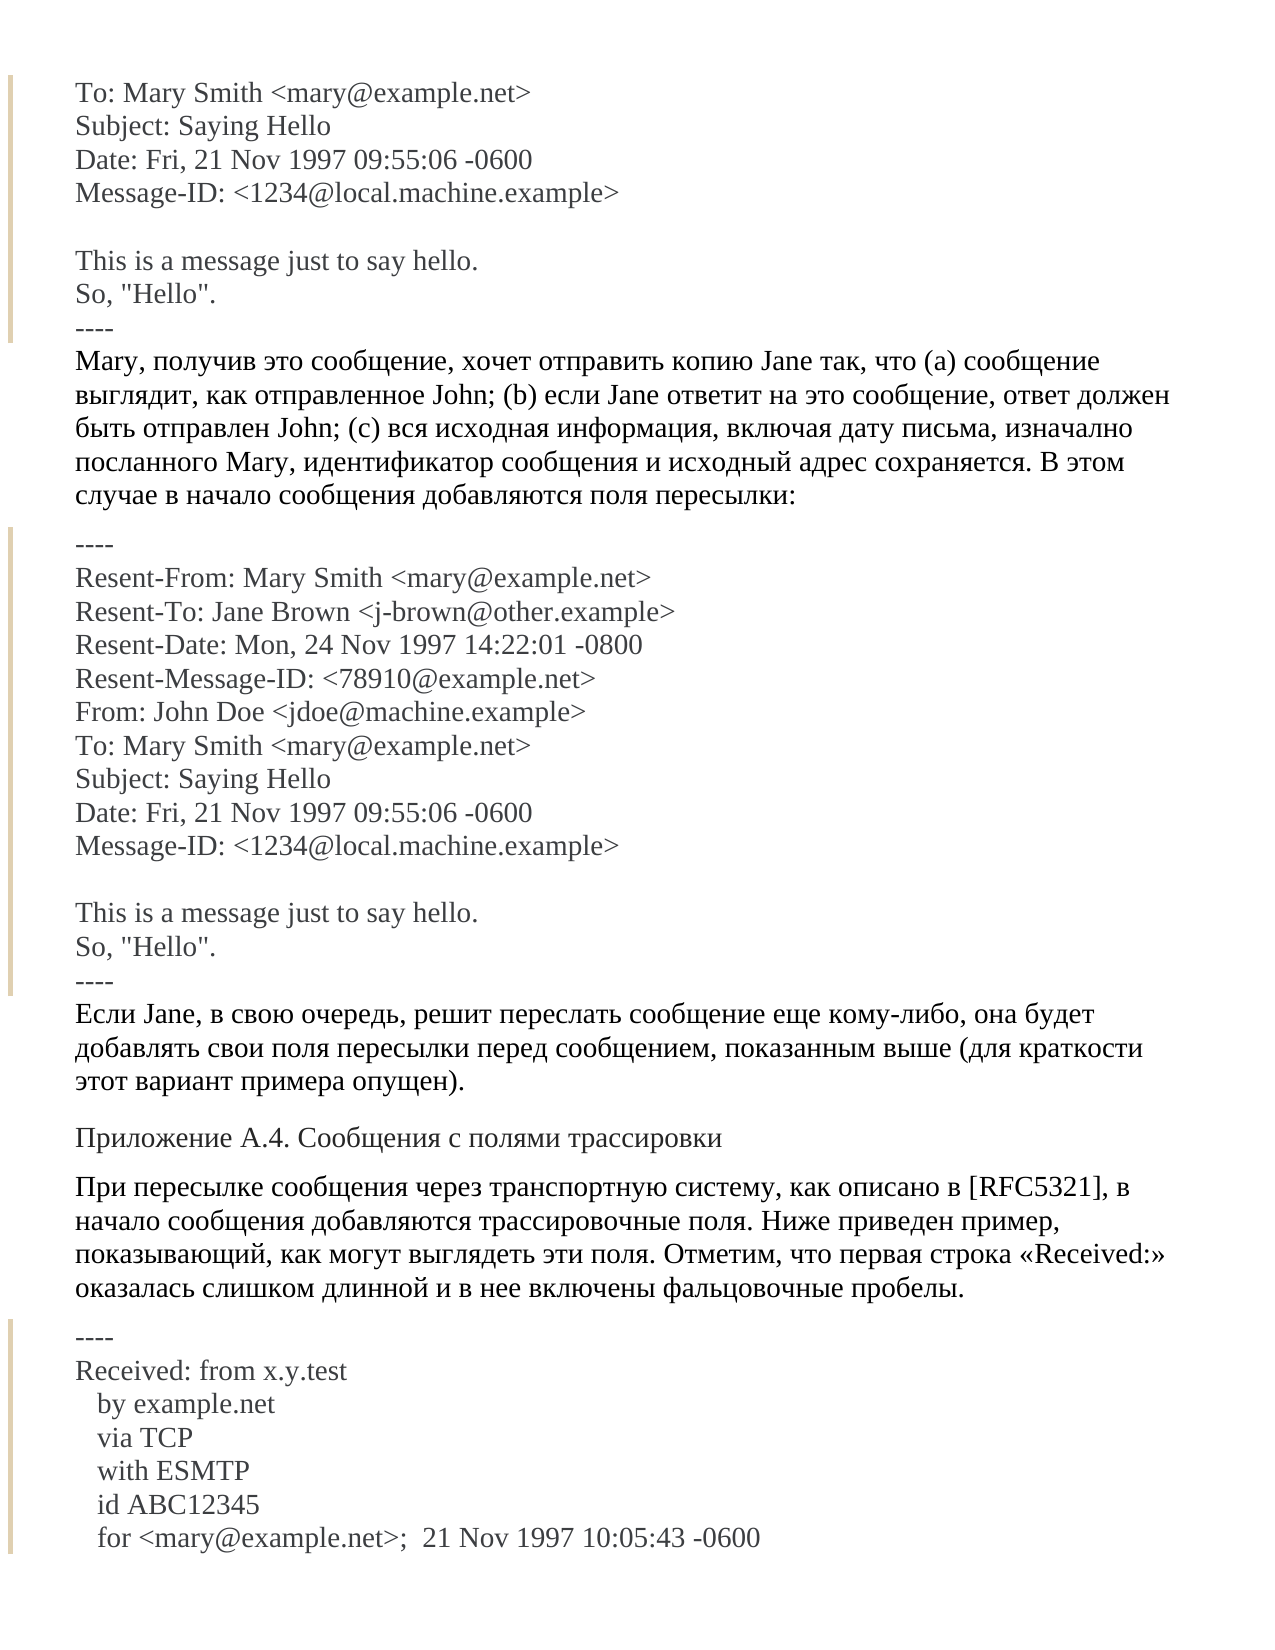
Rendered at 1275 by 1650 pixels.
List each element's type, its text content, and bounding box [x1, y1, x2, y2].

text To: Mary Smith <mary@example.net> [75, 75, 1200, 108]
text Subject: Saying Hello [75, 761, 1200, 795]
text So, "Hello". [75, 276, 1200, 310]
text ---- [75, 310, 1200, 343]
text From: John Doe <jdoe@machine.example> [75, 694, 1200, 728]
text by example.net [75, 1386, 1200, 1420]
text To: Mary Smith <mary@example.net> [75, 728, 1200, 761]
text This is a message just to say hello. [75, 896, 1200, 929]
text ---- [13, 527, 1200, 560]
text Date: Fri, 21 Nov 1997 09:55:06 -0600 [75, 142, 1200, 176]
text ---- [75, 963, 1200, 996]
text При пересылке сообщения через транспортную систему, как описано в [RFC5321], в начало сообщения добавляются трассировочные поля. Ниже приведен пример, показывающий, как могут выглядеть эти поля. Отметим, что первая строка «Received:» оказалась слишком длинной и в нее включены фальцовочные пробелы. [75, 1169, 1200, 1304]
text This is a message just to say hello. [75, 243, 1200, 276]
text for <mary@example.net>; 21 Nov 1997 10:05:43 -0600 [75, 1521, 1200, 1554]
text id ABC12345 [75, 1487, 1200, 1521]
text Subject: Saying Hello [75, 108, 1200, 142]
text ---- [13, 1319, 1200, 1353]
text Resent-Message-ID: <78910@example.net> [75, 661, 1200, 694]
text via TCP [75, 1420, 1200, 1453]
text Date: Fri, 21 Nov 1997 09:55:06 -0600 [75, 795, 1200, 828]
text Received: from x.y.test [75, 1353, 1200, 1386]
text Приложение A.4. Сообщения с полями трассировки [75, 1120, 1200, 1154]
text Resent-To: Jane Brown <j-brown@other.example> [75, 594, 1200, 627]
text Message-ID: <1234@local.machine.example> [75, 828, 1200, 862]
text Message-ID: <1234@local.machine.example> [75, 176, 1200, 209]
text Resent-Date: Mon, 24 Nov 1997 14:22:01 -0800 [75, 627, 1200, 661]
text Если Jane, в свою очередь, решит переслать сообщение еще кому-либо, она будет добавлять свои поля пересылки перед сообщением, показанным выше (для краткости этот вариант примера опущен). [75, 996, 1200, 1097]
text Resent-From: Mary Smith <mary@example.net> [75, 560, 1200, 594]
text with ESMTP [75, 1453, 1200, 1487]
text So, "Hello". [75, 929, 1200, 963]
text Mary, получив это сообщение, хочет отправить копию Jane так, что (a) сообщение выглядит, как отправленное John; (b) если Jane ответит на это сообщение, ответ должен быть отправлен John; (c) вся исходная информация, включая дату письма, изначално посланного Mary, идентификатор сообщения и исходный адрес сохраняется. В этом случае в начало сообщения добавляются поля пересылки: [75, 343, 1200, 511]
